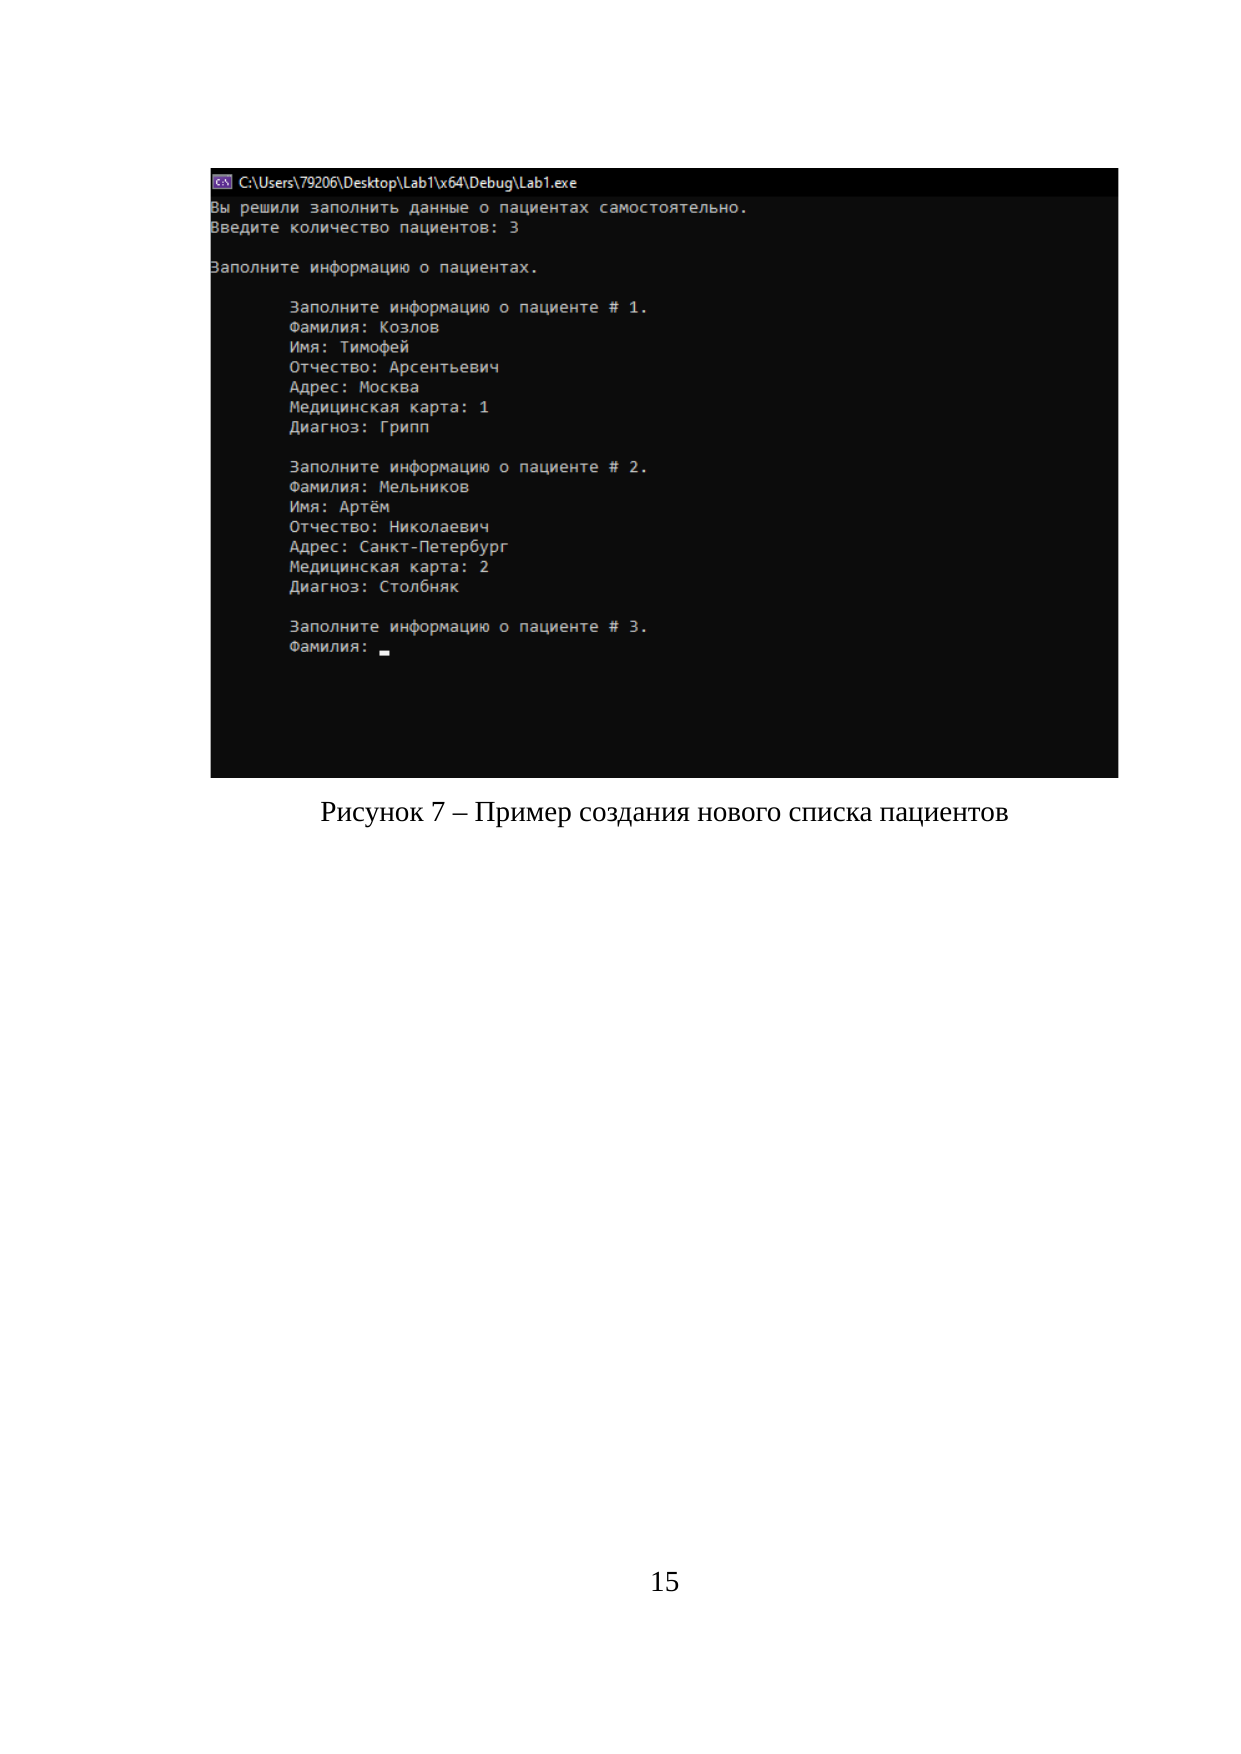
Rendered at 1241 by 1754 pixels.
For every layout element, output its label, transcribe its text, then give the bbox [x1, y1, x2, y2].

text Рисунок 7 – Пример создания нового списка пациентов [177, 794, 1152, 828]
picture [210, 168, 1119, 778]
